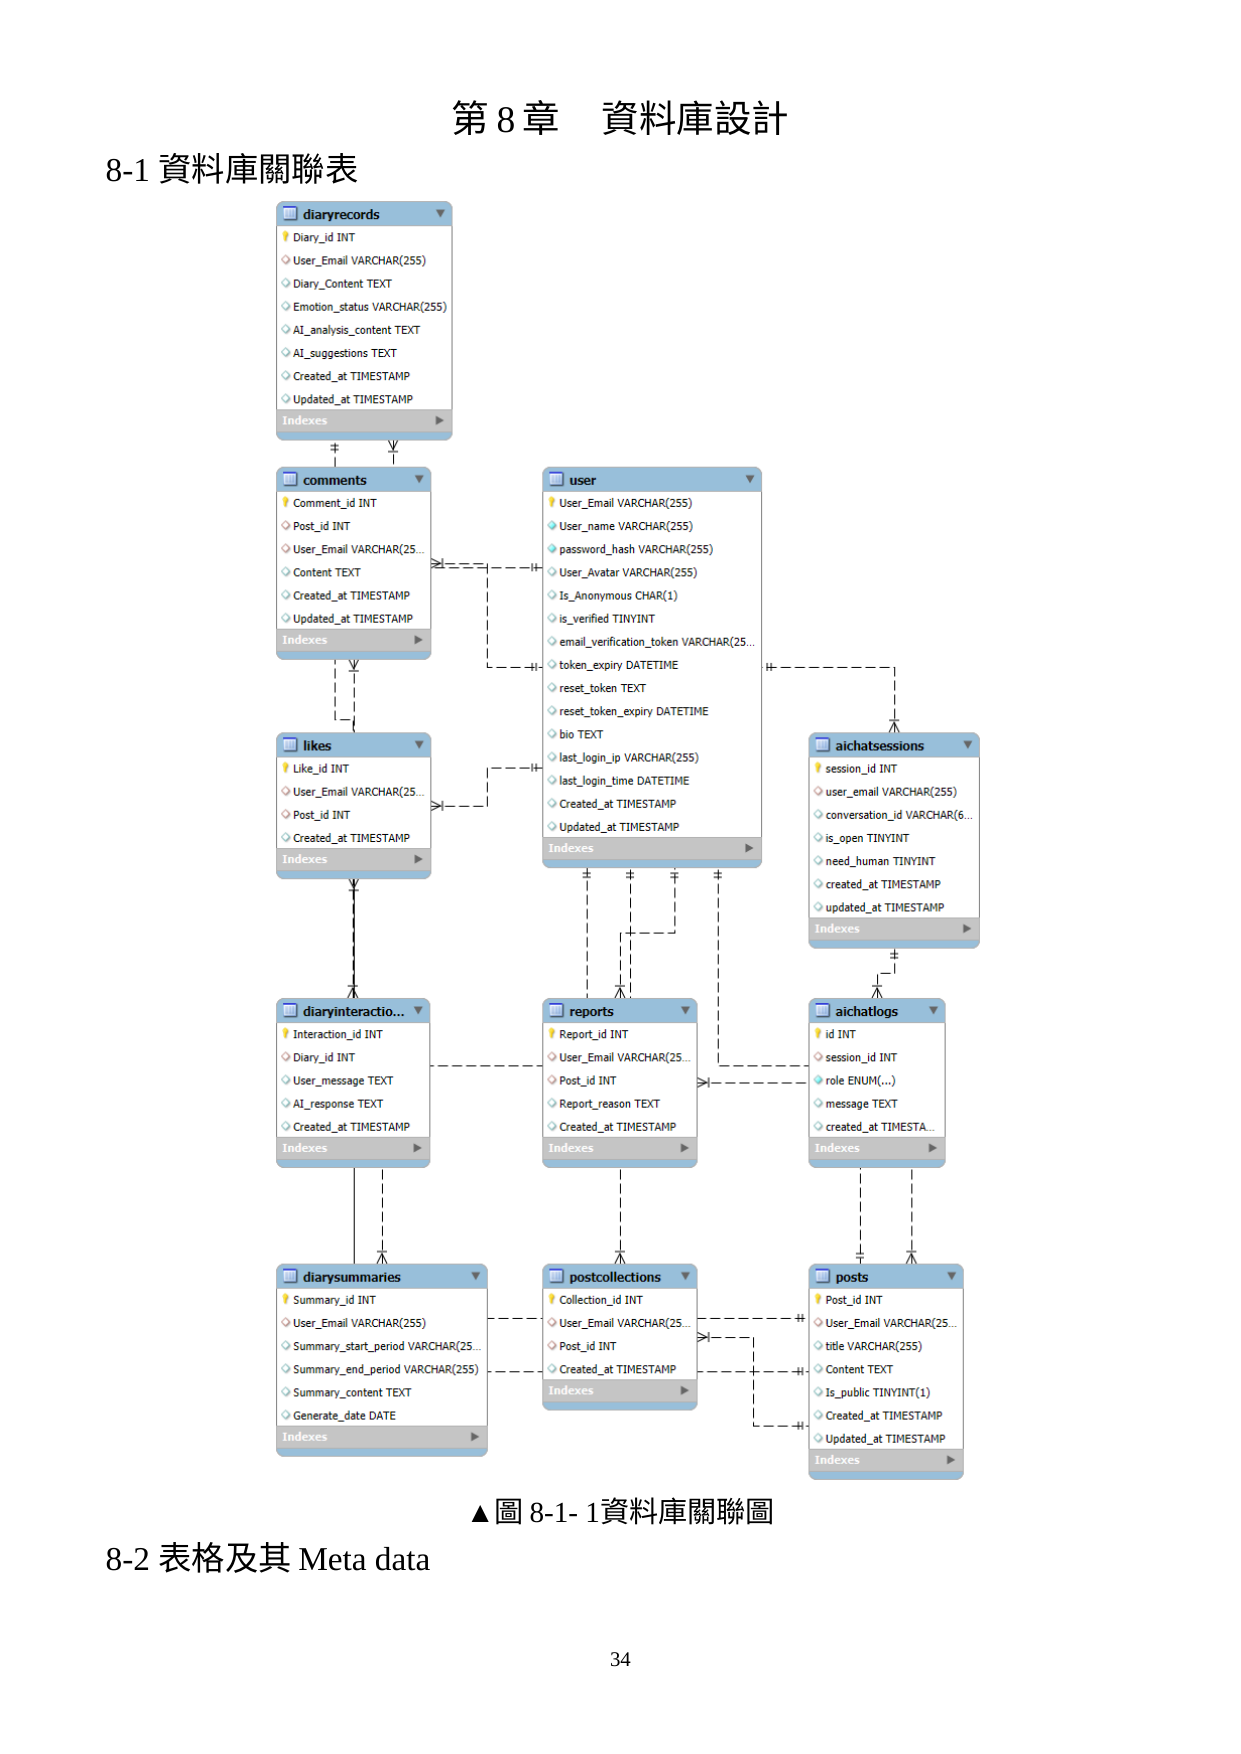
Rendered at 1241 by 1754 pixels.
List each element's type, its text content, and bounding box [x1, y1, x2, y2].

picture [266, 191, 989, 1489]
text 第8章 資料庫設計 [89, 89, 1152, 143]
text 8-2 表格及其Meta data [89, 1531, 1152, 1579]
text 8-1 資料庫關聯表 [89, 143, 1152, 191]
text ▲圖8-1- 1資料庫關聯圖 [89, 1489, 1152, 1531]
